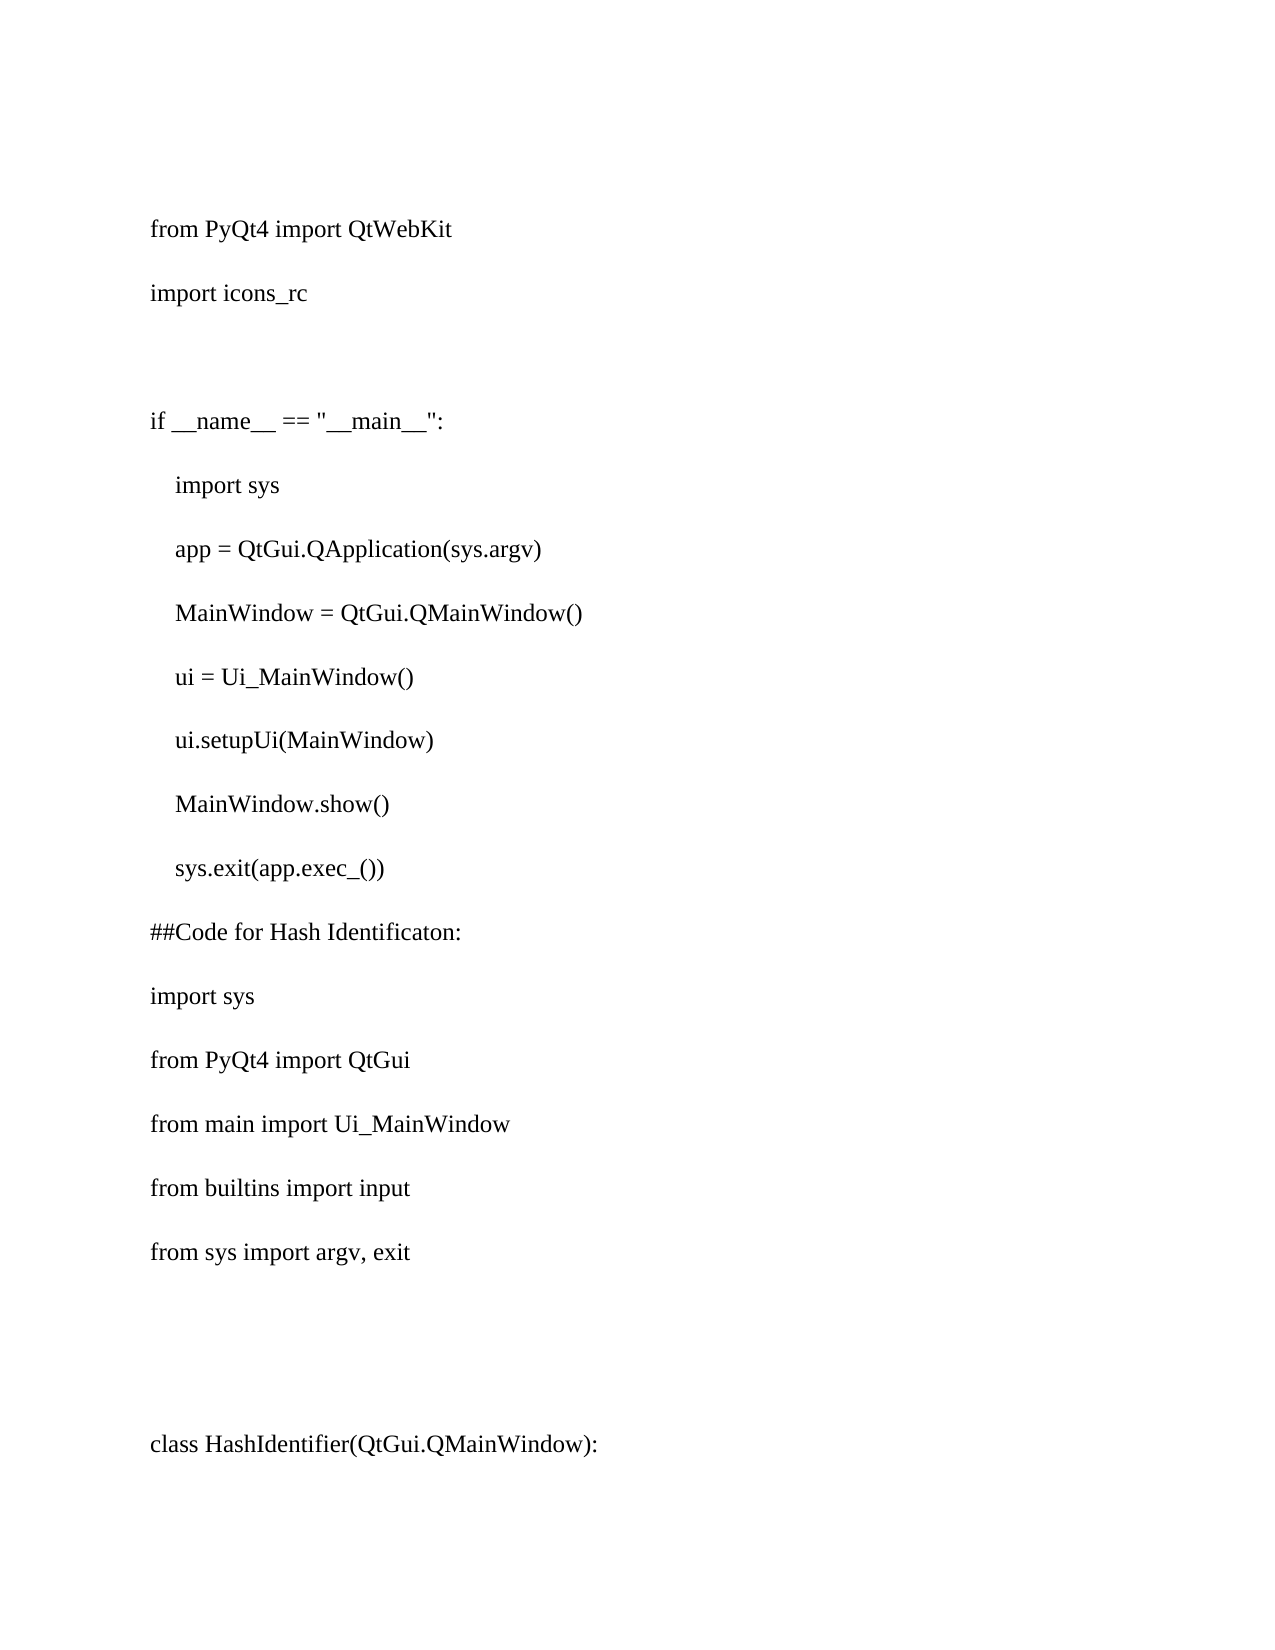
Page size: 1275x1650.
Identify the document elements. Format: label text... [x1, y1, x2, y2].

text ui.setupUi(MainWindow) [150, 726, 1125, 754]
text app = QtGui.QApplication(sys.argv) [150, 534, 1125, 562]
text ##Code for Hash Identificaton: [150, 917, 1125, 946]
text class HashIdentifier(QtGui.QMainWindow): [150, 1429, 1125, 1458]
text import sys [150, 981, 1125, 1010]
text sys.exit(app.exec_()) [150, 853, 1125, 882]
text from builtins import input [150, 1173, 1125, 1202]
text import sys [150, 470, 1125, 498]
text MainWindow.show() [150, 789, 1125, 818]
text from PyQt4 import QtGui [150, 1045, 1125, 1074]
text MainWindow = QtGui.QMainWindow() [150, 598, 1125, 626]
text from main import Ui_MainWindow [150, 1109, 1125, 1138]
text from PyQt4 import QtWebKit [150, 214, 1125, 243]
text from sys import argv, exit [150, 1237, 1125, 1266]
text if __name__ == "__main__": [150, 406, 1125, 434]
text import icons_rc [150, 278, 1125, 307]
text ui = Ui_MainWindow() [150, 662, 1125, 690]
